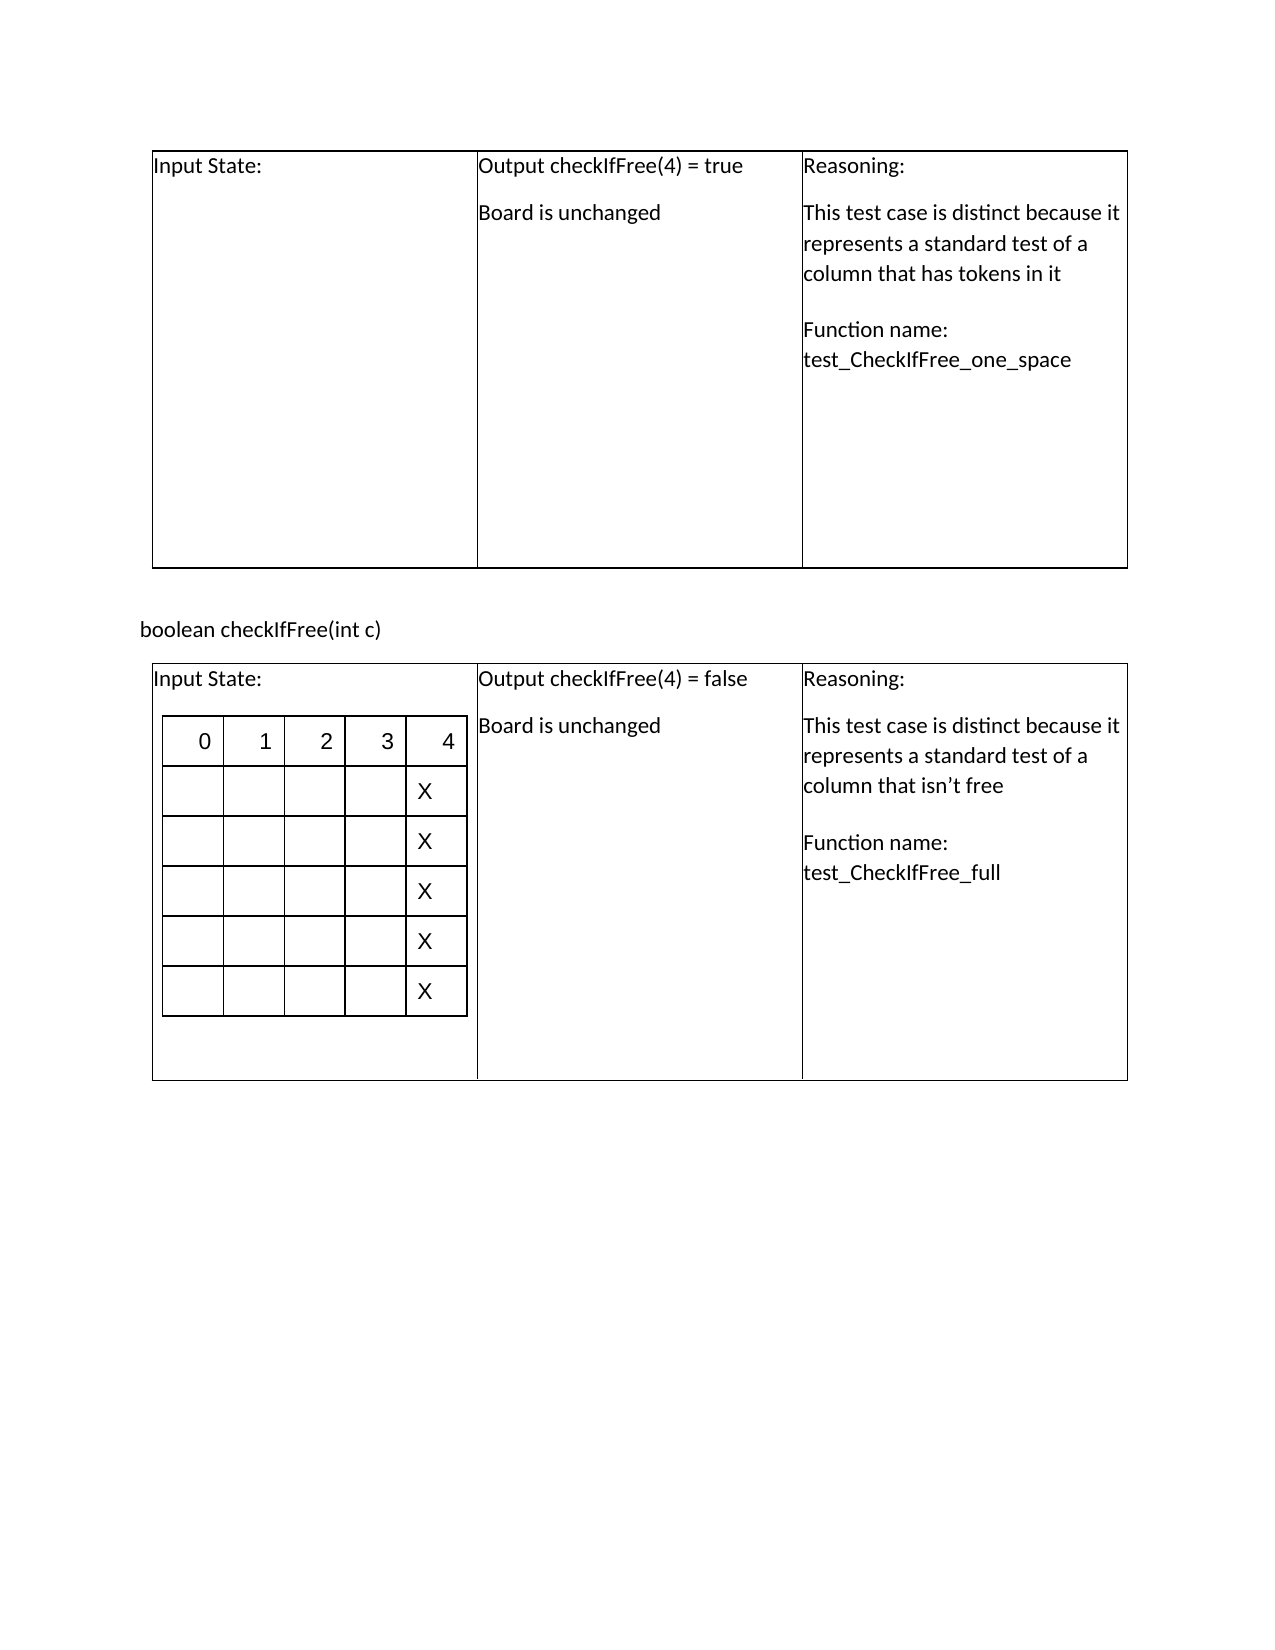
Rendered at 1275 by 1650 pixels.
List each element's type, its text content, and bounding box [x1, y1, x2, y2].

table_cell [153, 828, 477, 1079]
table_header Output checkIfFree(4) = false Board is unchanged [478, 664, 802, 828]
table_header Reasoning: This test case is distinct because it represents a standard test of a column that isn’t free [803, 664, 1127, 828]
table_cell [478, 315, 802, 567]
table_header Reasoning: This test case is distinct because it represents a standard test of a column that has tokens in it [803, 152, 1127, 315]
table_header Input State: [153, 664, 477, 828]
table_cell Function name: test_CheckIfFree_full [803, 828, 1127, 1079]
table_header Input State: [153, 152, 477, 315]
table_cell [153, 315, 477, 567]
table_cell [478, 828, 802, 1079]
table_header Output checkIfFree(4) = true Board is unchanged [478, 152, 802, 315]
text boolean checkIfFree(int c) [139, 616, 1139, 643]
table_cell Function name: test_CheckIfFree_one_space [803, 315, 1127, 567]
